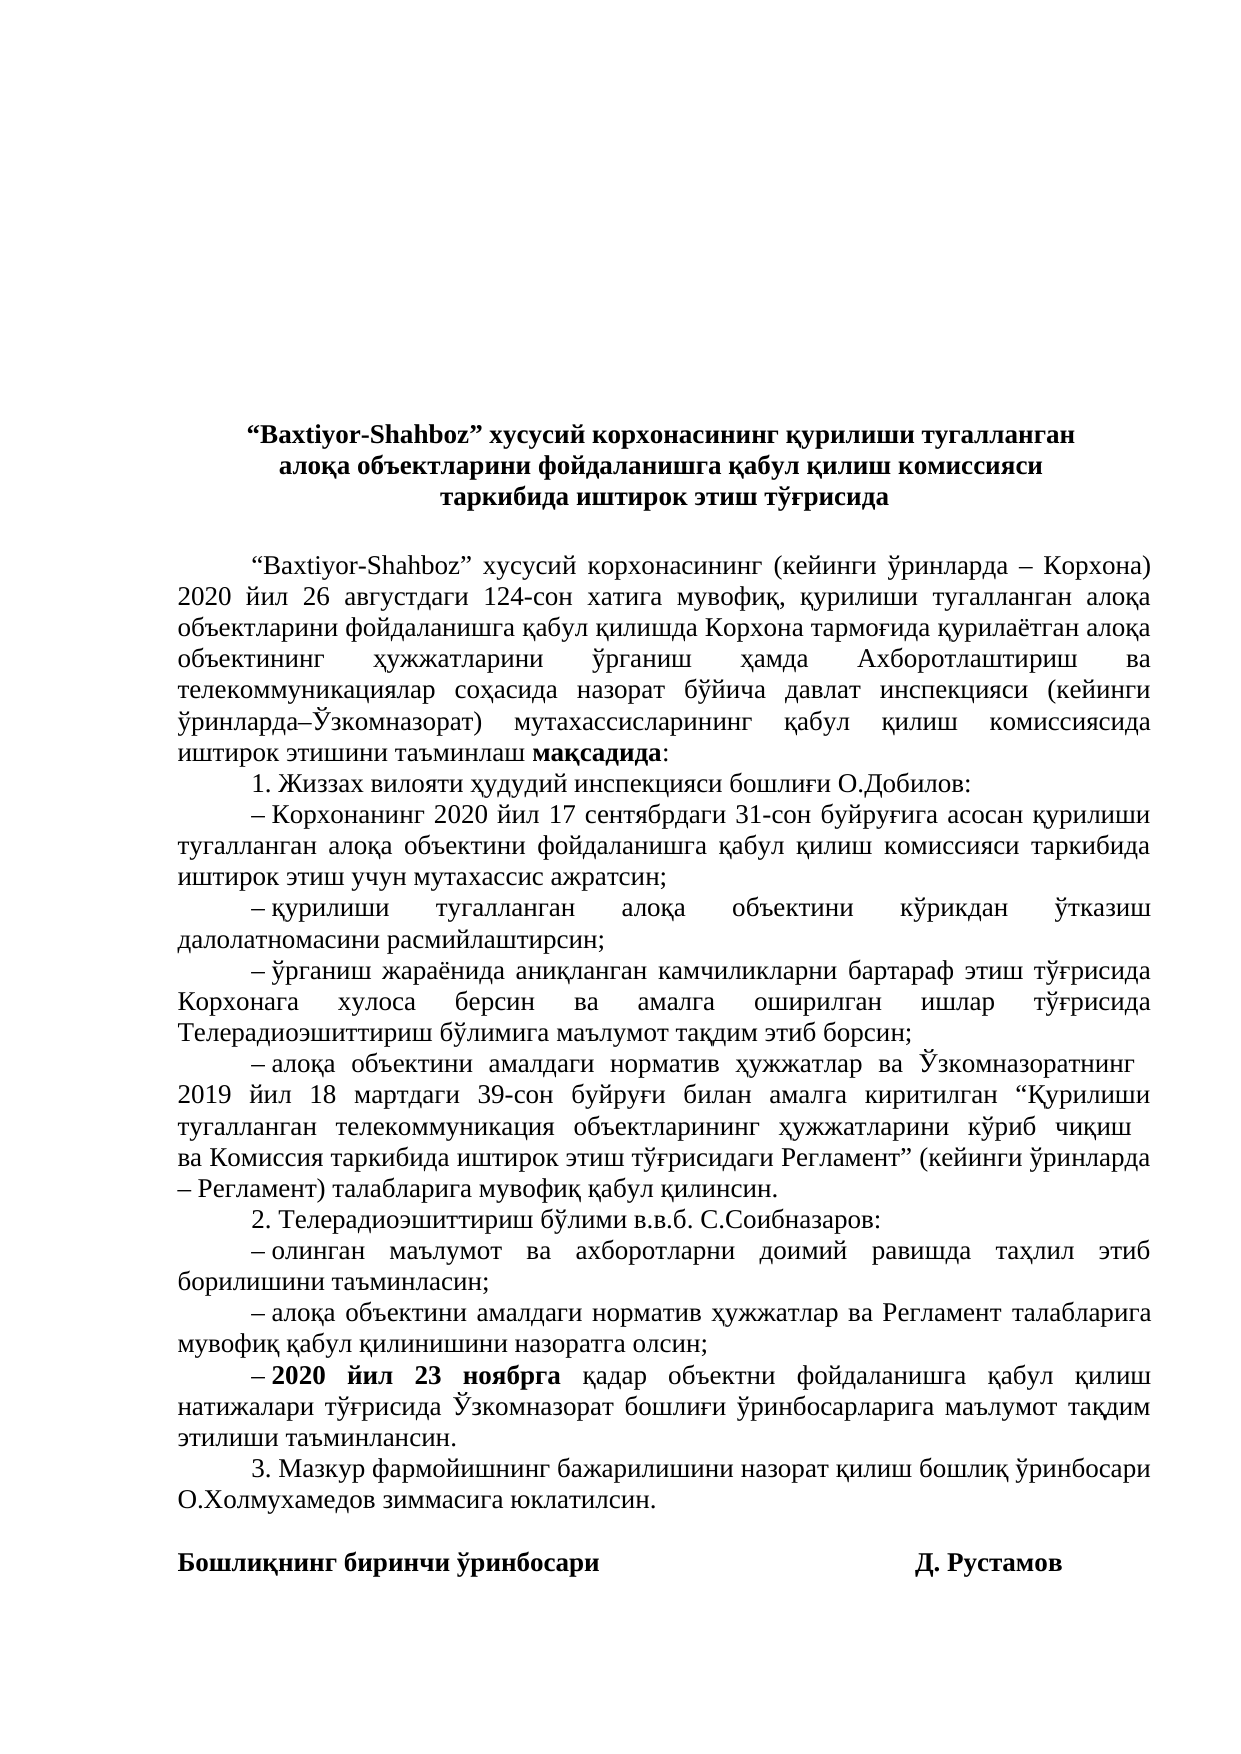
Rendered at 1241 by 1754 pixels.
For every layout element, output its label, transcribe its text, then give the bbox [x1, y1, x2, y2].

text Бошлиқнинг биринчи ўринбосари Д. Рустамов [177, 1546, 1152, 1577]
text – Корхонанинг 2020 йил 17 сентябрдаги 31-сон буйруғига асосан қурилиши тугалланган алоқа объектини фойдаланишга қабул қилиш комиссияси таркибида иштирок этиш учун мутахассис ажратсин; [177, 798, 1152, 892]
text 2. Телерадиоэшиттириш бўлими в.в.б. С.Соибназаров: [177, 1203, 1152, 1234]
text – олинган маълумот ва ахборотларни доимий равишда таҳлил этиб борилишини таъминласин; [177, 1234, 1152, 1296]
text – ўрганиш жараёнида аниқланган камчиликларни бартараф этиш тўғрисида Корхонага хулоса берсин ва амалга оширилган ишлар тўғрисида Телерадиоэшиттириш бўлимига маълумот тақдим этиб борсин; [177, 954, 1152, 1047]
text – 2020 йил 23 ноябрга қадар объектни фойдаланишга қабул қилиш натижалари тўғрисида Ўзкомназорат бошлиғи ўринбосарларига маълумот тақдим этилиши таъминлансин. [177, 1359, 1152, 1452]
text 1. Жиззах вилояти ҳудудий инспекцияси бошлиғи О.Добилов: [177, 767, 1152, 798]
text “Baxtiyor-Shahboz” хусусий корхонасининг қурилиши тугалланган алоқа объектларини фойдаланишга қабул қилиш комиссияси таркибида иштирок этиш тўғрисида [177, 418, 1152, 512]
text – алоқа объектини амалдаги норматив ҳужжатлар ва Ўзкомназоратнинг 2019 йил 18 мартдаги 39-сон буйруғи билан амалга киритилган “Қурилиши тугалланган телекоммуникация объектларининг ҳужжатларини кўриб чиқиш ва Комиссия таркибида иштирок этиш тўғрисидаги Регламент” (кейинги ўринларда – Регламент) талабларига мувофиқ қабул қилинсин. [177, 1047, 1152, 1203]
text – алоқа объектини амалдаги норматив ҳужжатлар ва Регламент талабларига мувофиқ қабул қилинишини назоратга олсин; [177, 1296, 1152, 1359]
text “Baxtiyor-Shahboz” хусусий корхонасининг (кейинги ўринларда – Корхона) 2020 йил 26 августдаги 124-сон хатига мувофиқ, қурилиши тугалланган алоқа объектларини фойдаланишга қабул қилишда Корхона тармоғида қурилаётган алоқа объектининг ҳужжатларини ўрганиш ҳамда Ахборотлаштириш ва телекоммуникациялар соҳасида назорат бўйича давлат инспекцияси (кейинги ўринларда–Ўзкомназорат) мутахассисларининг қабул қилиш комиссиясида иштирок этишини таъминлаш мақсадида: [177, 549, 1152, 767]
text 3. Мазкур фармойишнинг бажарилишини назорат қилиш бошлиқ ўринбосари О.Холмухамедов зиммасига юклатилсин. [177, 1452, 1152, 1514]
text – қурилиши тугалланган алоқа объектини кўрикдан ўтказиш далолатномасини расмийлаштирсин; [177, 892, 1152, 954]
